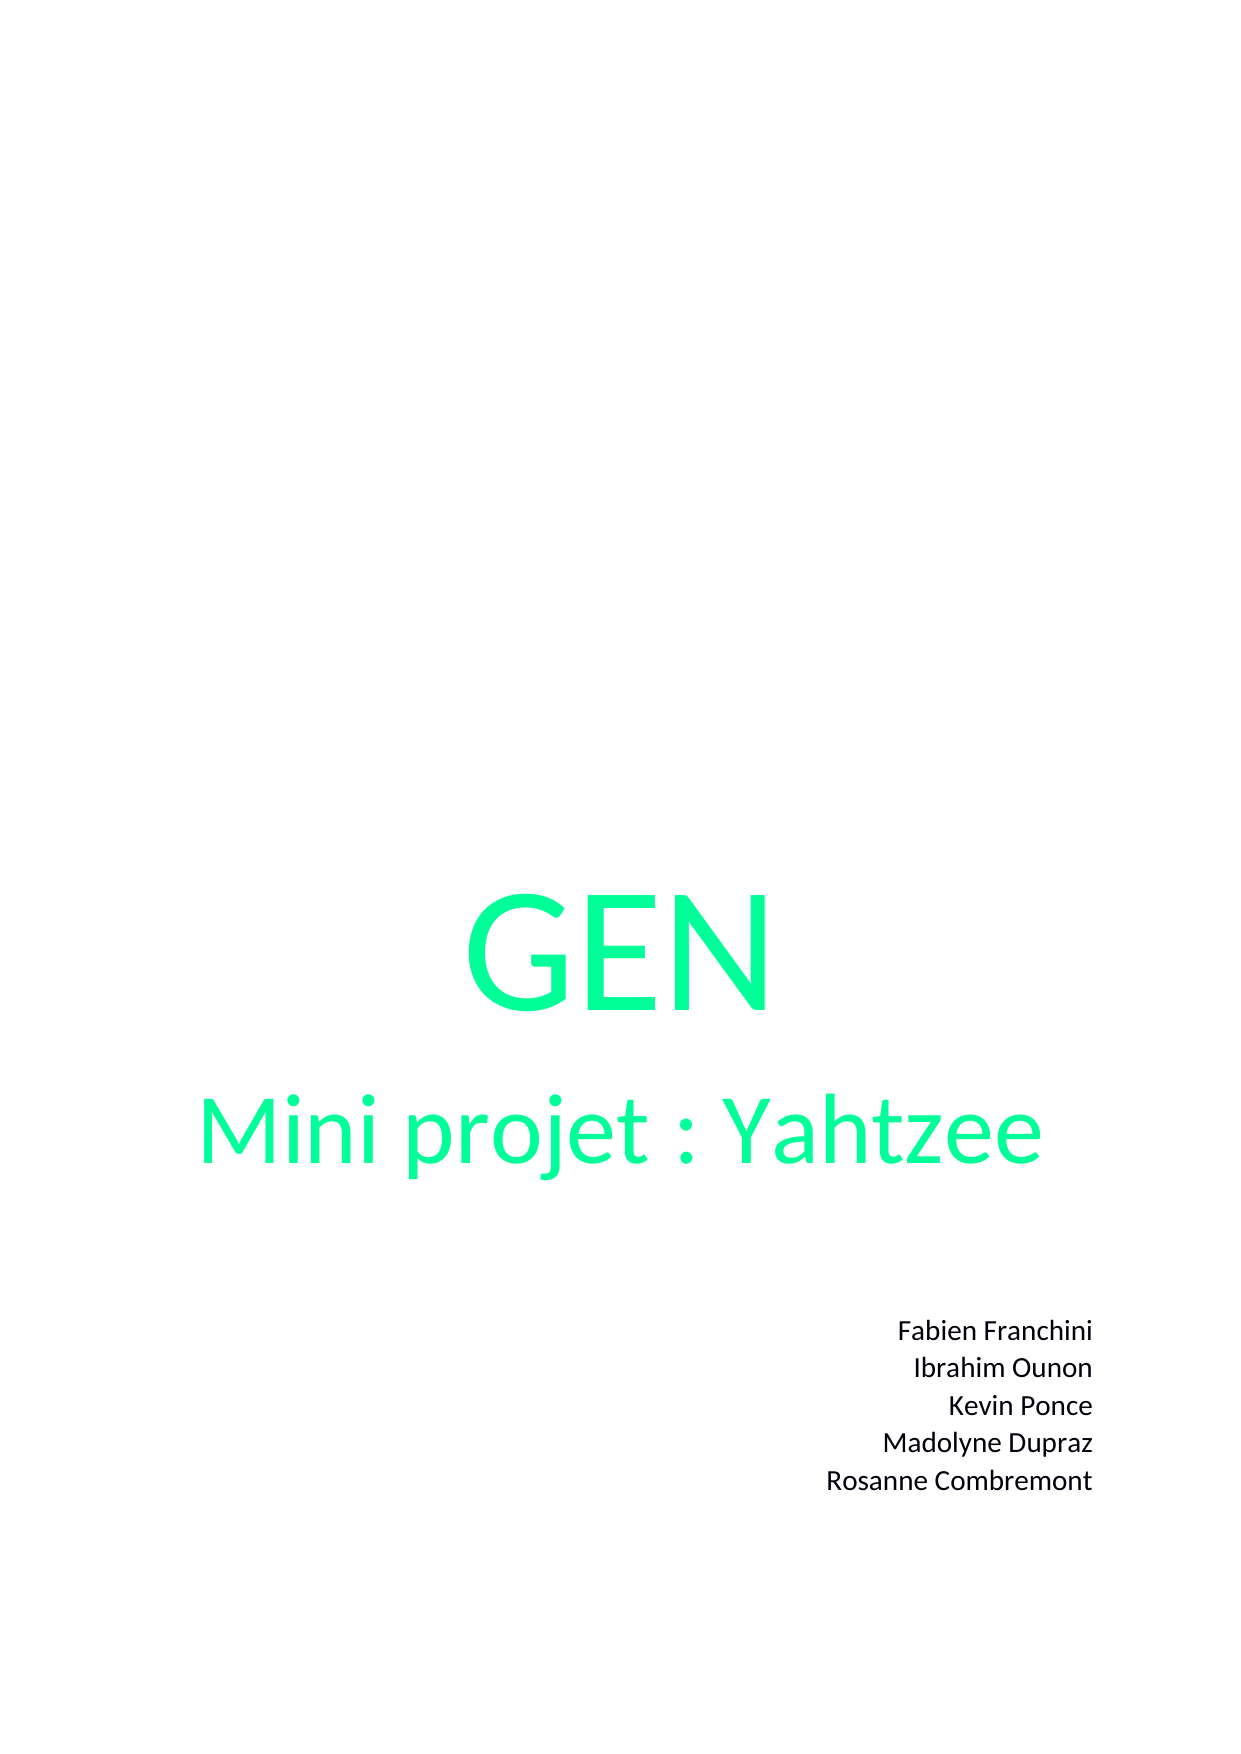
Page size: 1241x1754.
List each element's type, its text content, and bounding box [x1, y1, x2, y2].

text Madolyne Dupraz [148, 1424, 1093, 1460]
text Mini projet : Yahtzee [148, 1066, 1093, 1188]
text GEN [148, 837, 1093, 1055]
text Rosanne Combremont [148, 1462, 1093, 1497]
text Fabien Franchini [148, 1312, 1093, 1348]
text Ibrahim Ounon [148, 1349, 1093, 1385]
text Kevin Ponce [148, 1387, 1093, 1422]
